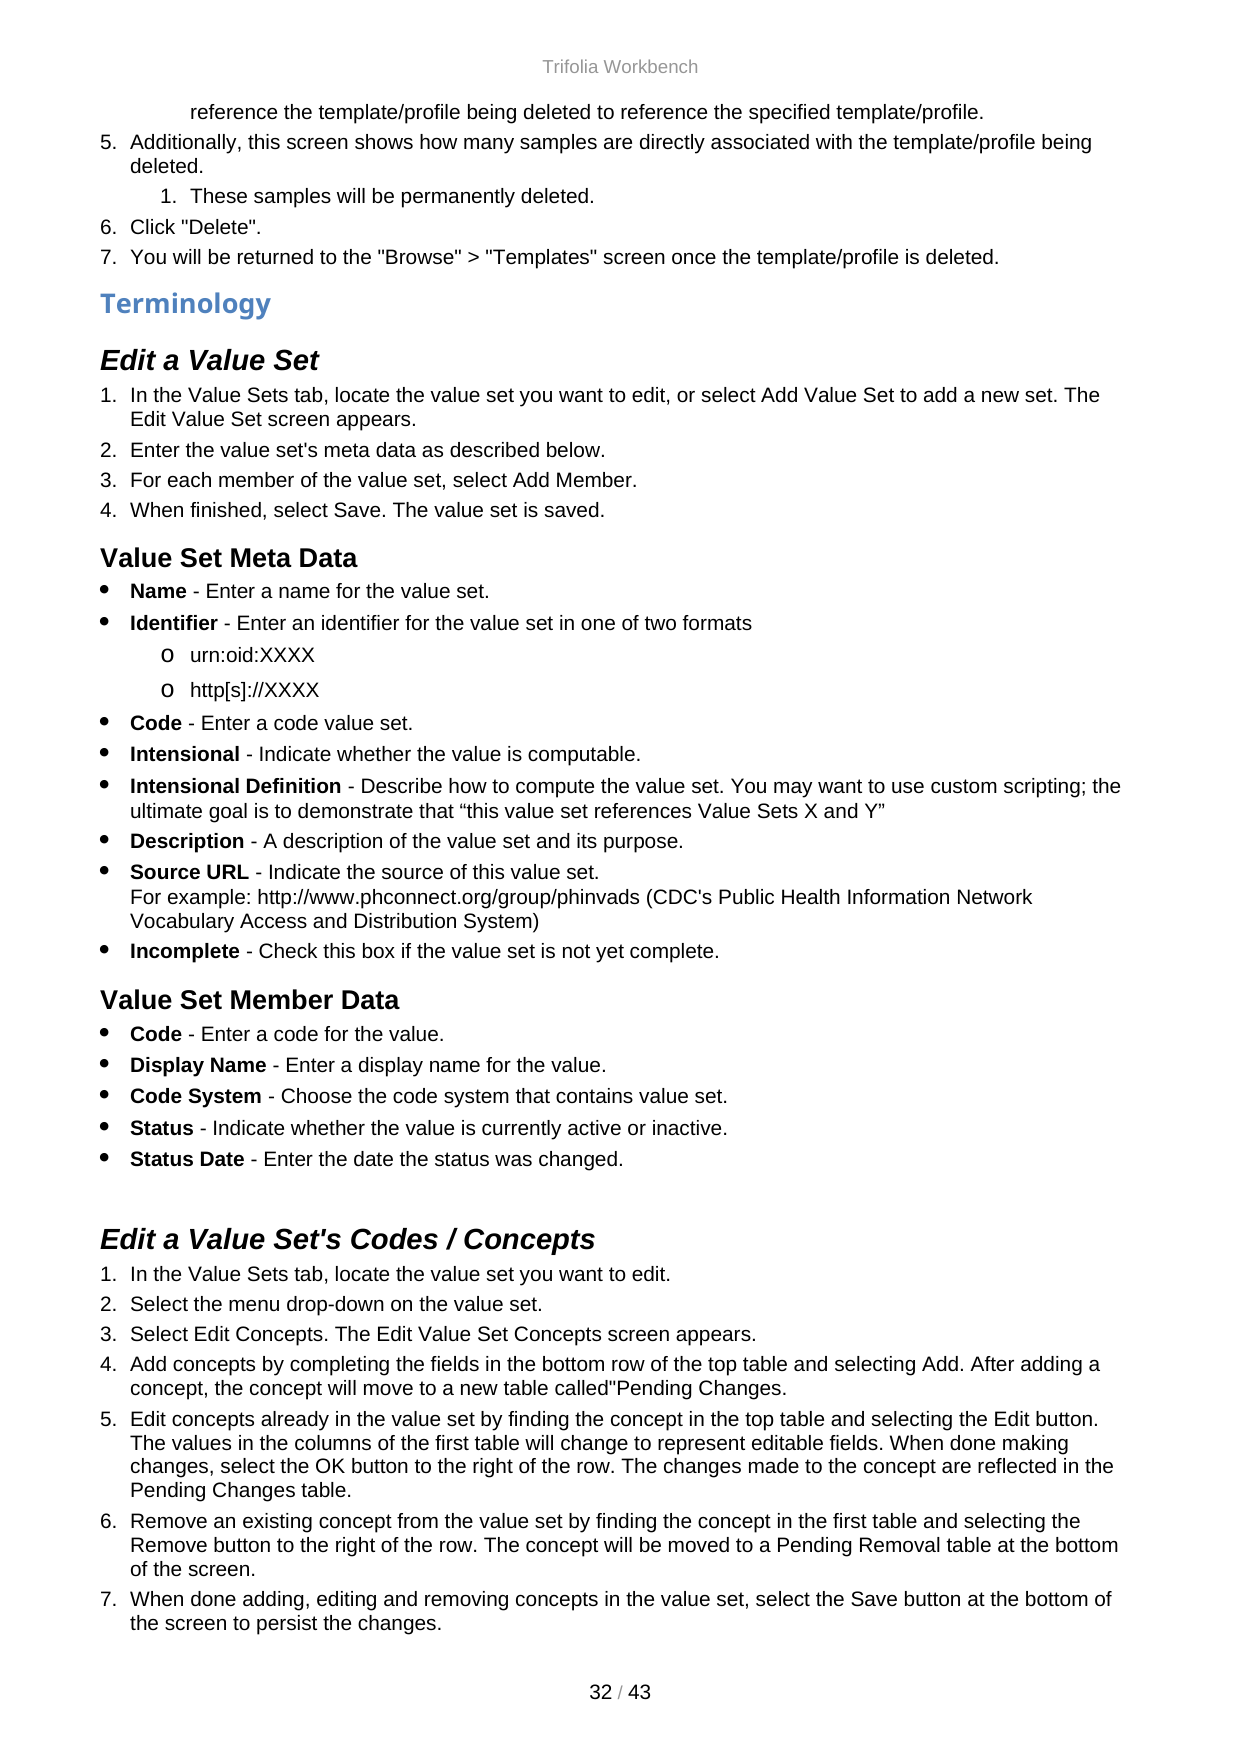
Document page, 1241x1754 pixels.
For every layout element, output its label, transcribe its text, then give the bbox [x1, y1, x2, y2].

list Enter the value set's meta data as described below. [100, 437, 1140, 461]
list Select Edit Concepts. The Edit Value Set Concepts screen appears. [100, 1322, 1140, 1346]
list Code - Enter a code for the value. [100, 1022, 1140, 1047]
list In the Value Sets tab, locate the value set you want to edit. [100, 1262, 1140, 1286]
list Add concepts by completing the fields in the bottom row of the top table and selecting Add. After adding a concept, the concept will move to a new table called"Pending Changes. [100, 1352, 1140, 1400]
list http[s]://XXXX [160, 676, 1140, 705]
text Terminology [98, 281, 1142, 323]
list When finished, select Save. The value set is saved. [100, 498, 1140, 522]
subtitle Edit a Value Set's Codes / Concepts [100, 1222, 1140, 1255]
list Source URL - Indicate the source of this value set. For example: http://www.phconnect.org/group/phinvads (CDC's Public Health Information Network Vocabulary Access and Distribution System) [100, 860, 1140, 933]
list Incomplete - Check this box if the value set is not yet complete. [100, 939, 1140, 964]
list Intensional - Indicate whether the value is computable. [100, 742, 1140, 767]
list Status - Indicate whether the value is currently active or inactive. [100, 1115, 1140, 1140]
list Status Date - Enter the date the status was changed. [100, 1147, 1140, 1172]
list Additionally, this screen shows how many samples are directly associated with the template/profile being deleted. [100, 130, 1140, 178]
list Display Name - Enter a display name for the value. [100, 1053, 1140, 1078]
list Name - Enter a name for the value set. [100, 579, 1140, 604]
subtitle Value Set Member Data [100, 984, 1140, 1015]
list You will be returned to the "Browse" > "Templates" screen once the template/profile is deleted. [100, 245, 1140, 269]
list Edit concepts already in the value set by finding the concept in the top table and selecting the Edit button. The values in the columns of the first table will change to represent editable fields. When done making changes, select the OK button to the right of the row. The changes made to the concept are reflected in the Pending Changes table. [100, 1406, 1140, 1502]
list Intensional Definition - Describe how to compute the value set. You may want to use custom scripting; the ultimate goal is to demonstrate that “this value set references Value Sets X and Y” [100, 773, 1140, 822]
list Identifier - Enter an identifier for the value set in one of two formats [100, 611, 1140, 636]
list Code - Enter a code value set. [100, 711, 1140, 736]
list Click "Delete". [100, 214, 1140, 238]
subtitle Edit a Value Set [100, 343, 1140, 377]
list For each member of the value set, select Add Member. [100, 468, 1140, 492]
list When done adding, editing and removing concepts in the value set, select the Save button at the bottom of the screen to persist the changes. [100, 1587, 1140, 1634]
list These samples will be permanently deleted. [160, 184, 1140, 208]
list In the Value Sets tab, locate the value set you want to edit, or select Add Value Set to add a new set. The Edit Value Set screen appears. [100, 383, 1140, 431]
list Code System - Choose the code system that contains value set. [100, 1084, 1140, 1109]
list urn:oid:XXXX [160, 642, 1140, 670]
list Select the menu drop-down on the value set. [100, 1292, 1140, 1316]
subtitle Value Set Meta Data [100, 542, 1140, 573]
list Description - A description of the value set and its purpose. [100, 829, 1140, 854]
